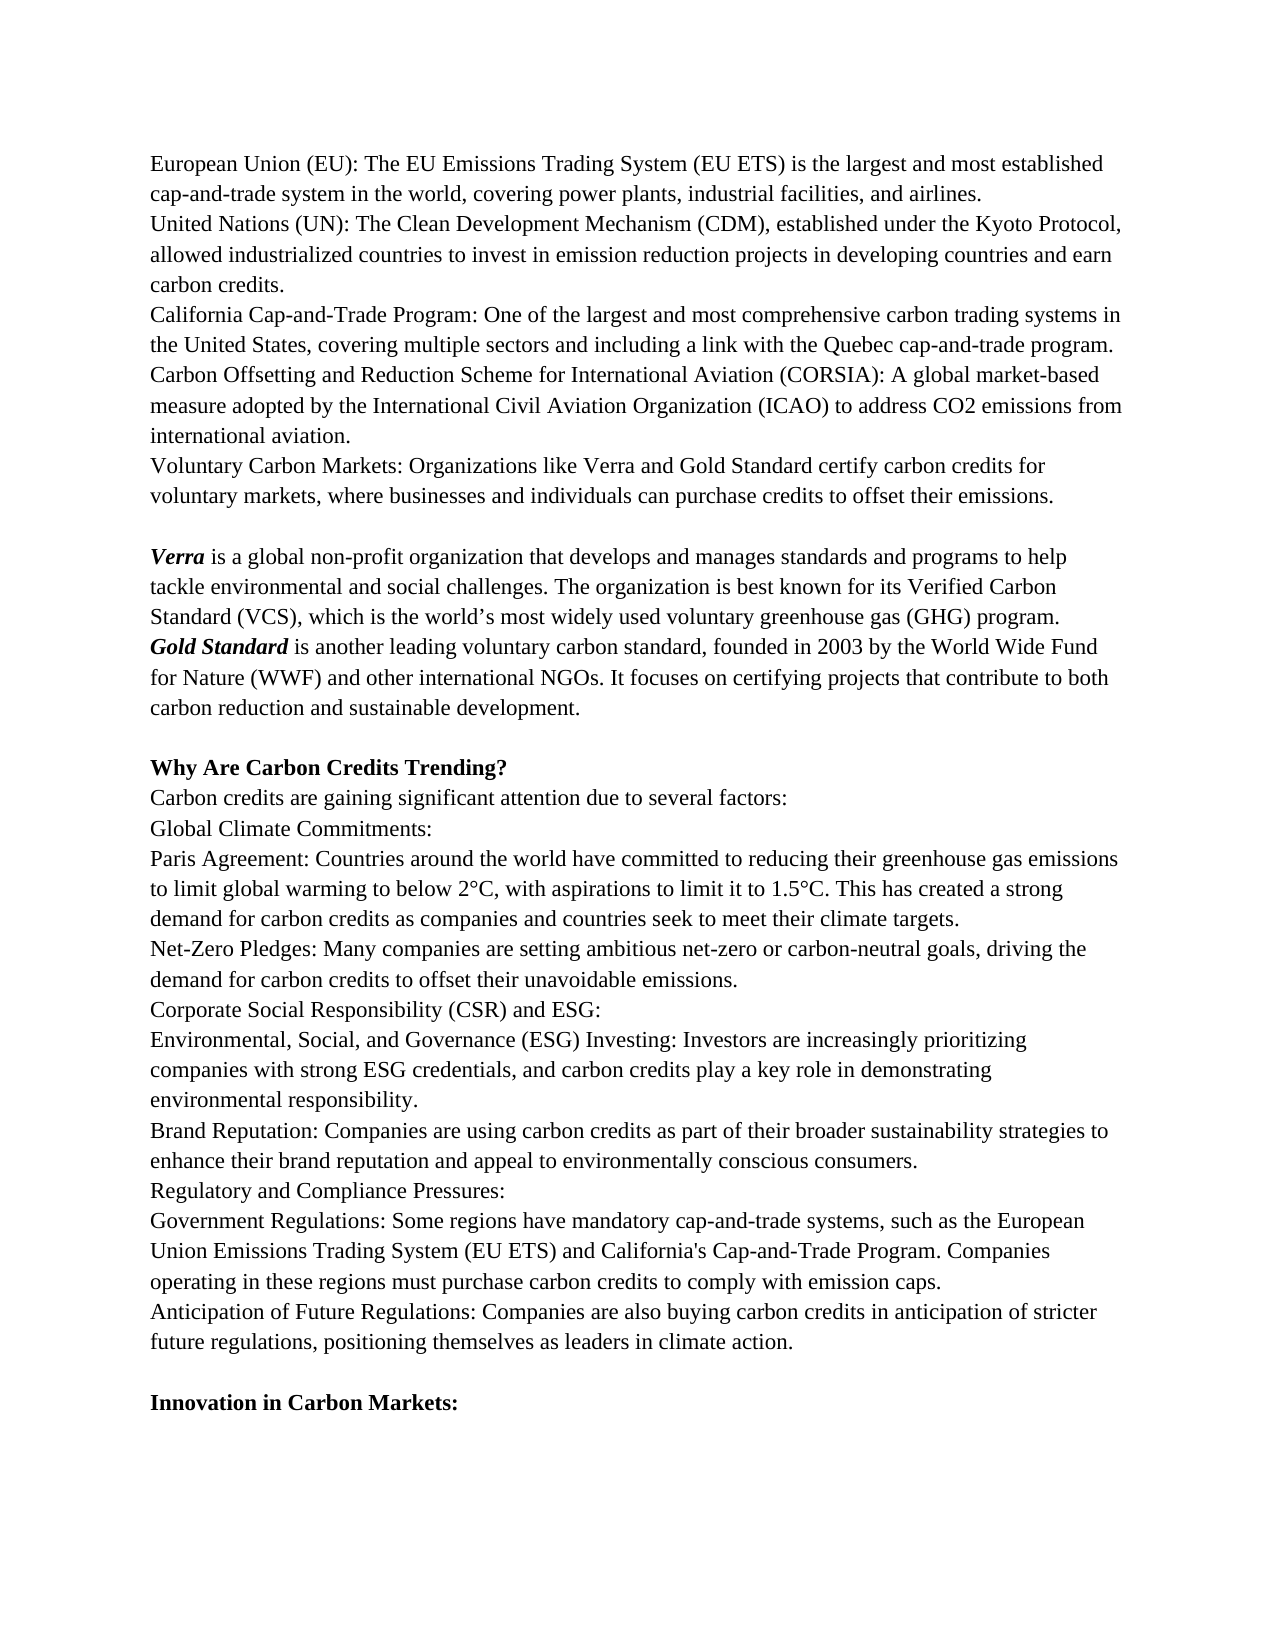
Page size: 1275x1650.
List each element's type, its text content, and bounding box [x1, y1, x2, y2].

text Anticipation of Future Regulations: Companies are also buying carbon credits in anticipation of stricter future regulations, positioning themselves as leaders in climate action. [150, 1298, 1125, 1354]
text Environmental, Social, and Governance (ESG) Investing: Investors are increasingly prioritizing companies with strong ESG credentials, and carbon credits play a key role in demonstrating environmental responsibility. [150, 1026, 1125, 1113]
text Paris Agreement: Countries around the world have committed to reducing their greenhouse gas emissions to limit global warming to below 2°C, with aspirations to limit it to 1.5°C. This has created a strong demand for carbon credits as companies and countries seek to meet their climate targets. [150, 845, 1125, 932]
text Verra is a global non-profit organization that develops and manages standards and programs to help tackle environmental and social challenges. The organization is best known for its Verified Carbon Standard (VCS), which is the world’s most widely used voluntary greenhouse gas (GHG) program. [150, 543, 1125, 629]
text Net-Zero Pledges: Many companies are setting ambitious net-zero or carbon-neutral goals, driving the demand for carbon credits to offset their unavoidable emissions. [150, 935, 1125, 992]
text Gold Standard is another leading voluntary carbon standard, founded in 2003 by the World Wide Fund for Nature (WWF) and other international NGOs. It focuses on certifying projects that contribute to both carbon reduction and sustainable development. [150, 633, 1125, 720]
text Carbon Offsetting and Reduction Scheme for International Aviation (CORSIA): A global market-based measure adopted by the International Civil Aviation Organization (ICAO) to address CO2 emissions from international aviation. [150, 361, 1125, 448]
text Innovation in Carbon Markets: [150, 1388, 1125, 1415]
text European Union (EU): The EU Emissions Trading System (EU ETS) is the largest and most established cap-and-trade system in the world, covering power plants, industrial facilities, and airlines. [150, 150, 1125, 207]
text Corporate Social Responsibility (CSR) and ESG: [150, 996, 1125, 1022]
text Why Are Carbon Credits Trending? [150, 754, 1125, 781]
text United Nations (UN): The Clean Development Mechanism (CDM), established under the Kyoto Protocol, allowed industrialized countries to invest in emission reduction projects in developing countries and earn carbon credits. [150, 210, 1125, 297]
text California Cap-and-Trade Program: One of the largest and most comprehensive carbon trading systems in the United States, covering multiple sectors and including a link with the Quebec cap-and-trade program. [150, 301, 1125, 358]
text Carbon credits are gaining significant attention due to several factors: [150, 784, 1125, 811]
text Government Regulations: Some regions have mandatory cap-and-trade systems, such as the European Union Emissions Trading System (EU ETS) and California's Cap-and-Trade Program. Companies operating in these regions must purchase carbon credits to comply with emission caps. [150, 1207, 1125, 1294]
text Global Climate Commitments: [150, 814, 1125, 841]
text Regulatory and Compliance Pressures: [150, 1177, 1125, 1203]
text Voluntary Carbon Markets: Organizations like Verra and Gold Standard certify carbon credits for voluntary markets, where businesses and individuals can purchase credits to offset their emissions. [150, 452, 1125, 509]
text Brand Reputation: Companies are using carbon credits as part of their broader sustainability strategies to enhance their brand reputation and appeal to environmentally conscious consumers. [150, 1117, 1125, 1173]
